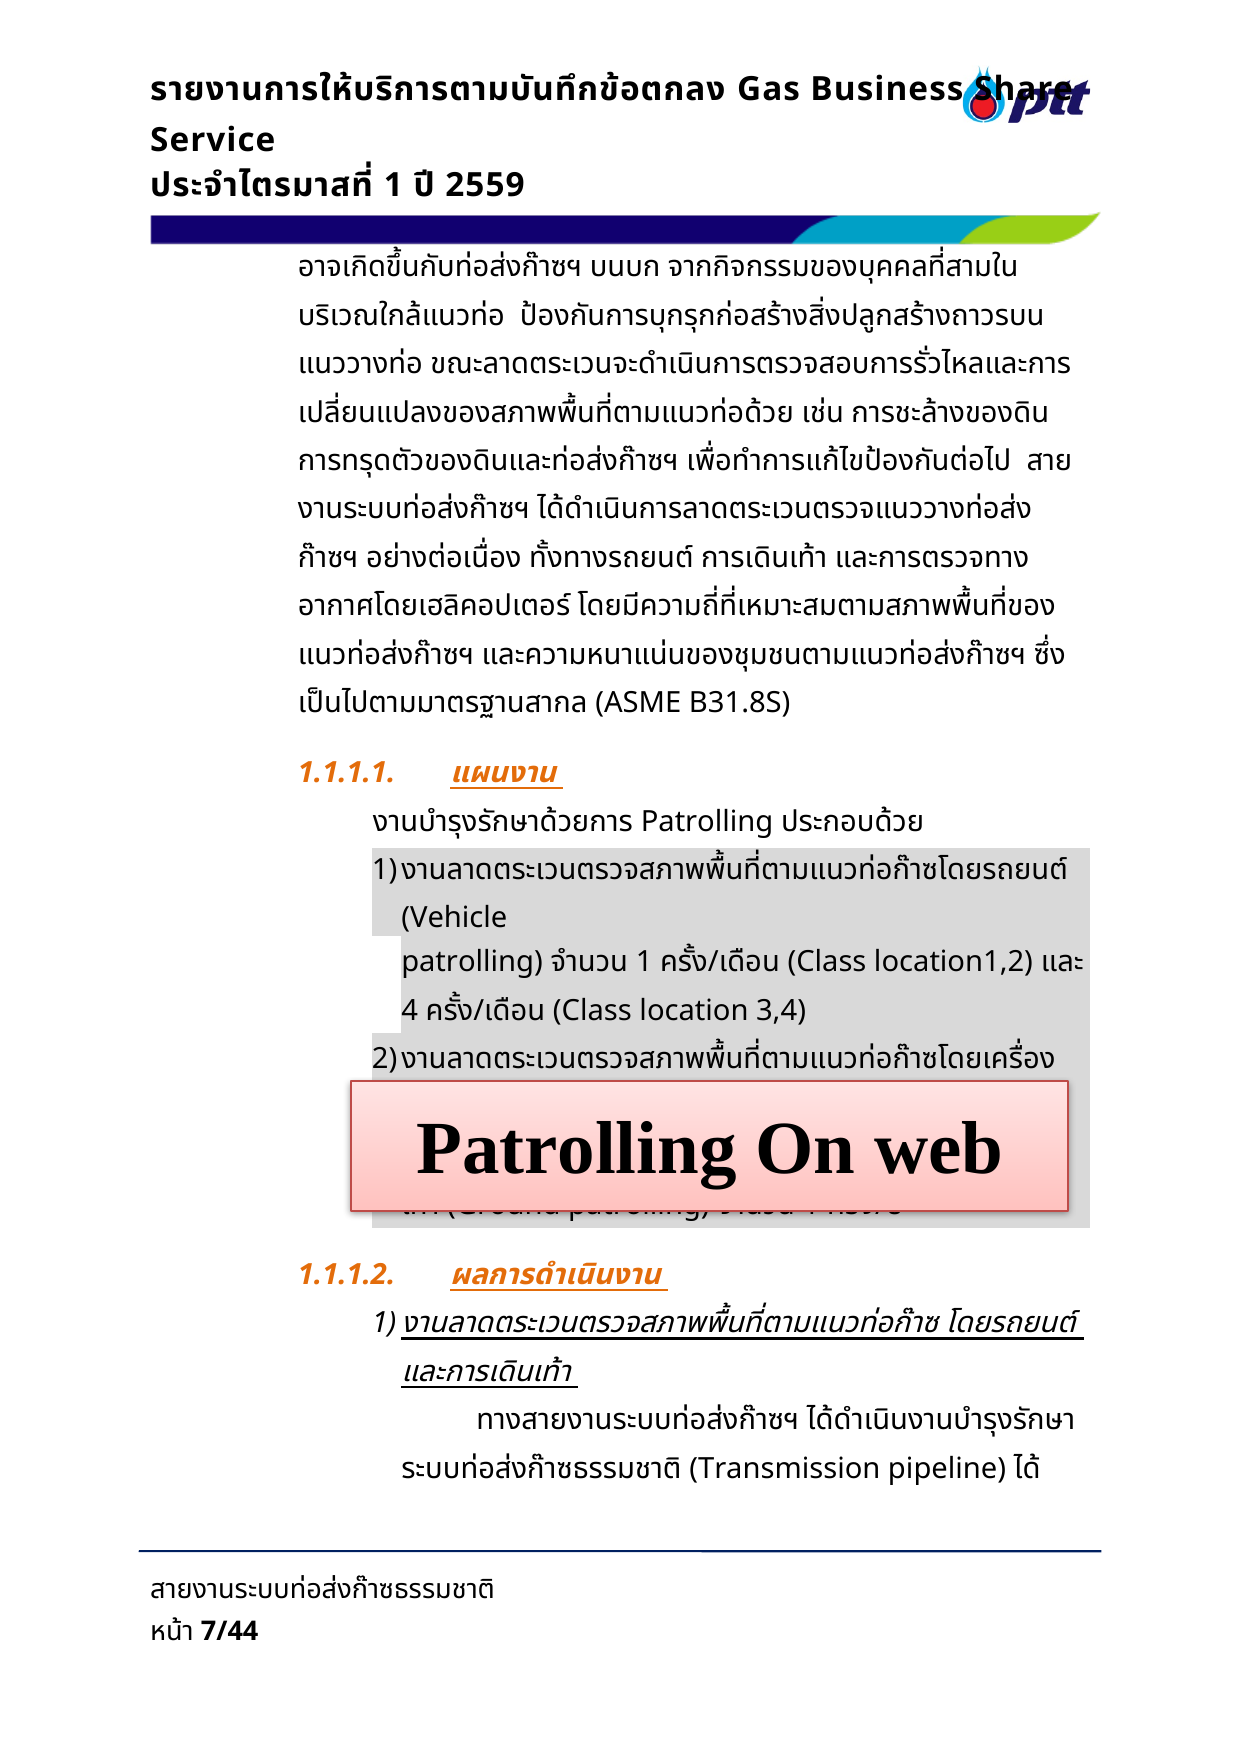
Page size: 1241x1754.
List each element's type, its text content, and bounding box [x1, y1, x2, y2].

picture [150, 211, 1102, 246]
list งานลาดตระเวนตรวจสภาพพื้นที่ตามแนวท่อก๊าซโดยรถยนต์ (Vehicle [372, 848, 1090, 936]
list งานลาดตระเวนตรวจสภาพพื้นที่ตามแนวท่อก๊าซ โดยรถยนต์ และการเดินเท้า [372, 1302, 1090, 1394]
list งานลาดตระเวนตรวจสภาพพื้นที่ตามแนวท่อก๊าซโดยการเดินเท้า (Ground patrolling) จำนวน 1 ครั้ง/ปี [372, 1135, 1090, 1228]
picture [962, 65, 1091, 123]
list ผลการดำเนินงาน [298, 1253, 1090, 1297]
list patrolling) จำนวน 1 ครั้ง/เดือน (Class location1,2) และ 4 ครั้ง/เดือน (Class location 3,4) [401, 940, 1090, 1033]
list งานบำรุงรักษาด้วยการ Patrolling ประกอบด้วย [298, 800, 1090, 844]
list แผนงาน [298, 751, 1090, 796]
list งานลาดตระเวนตรวจสภาพพื้นที่ตามแนวท่อก๊าซโดยเครื่องบิน (Aerial patrolling) จำนวน 2 ครั้ง/ปี [372, 1038, 1090, 1131]
